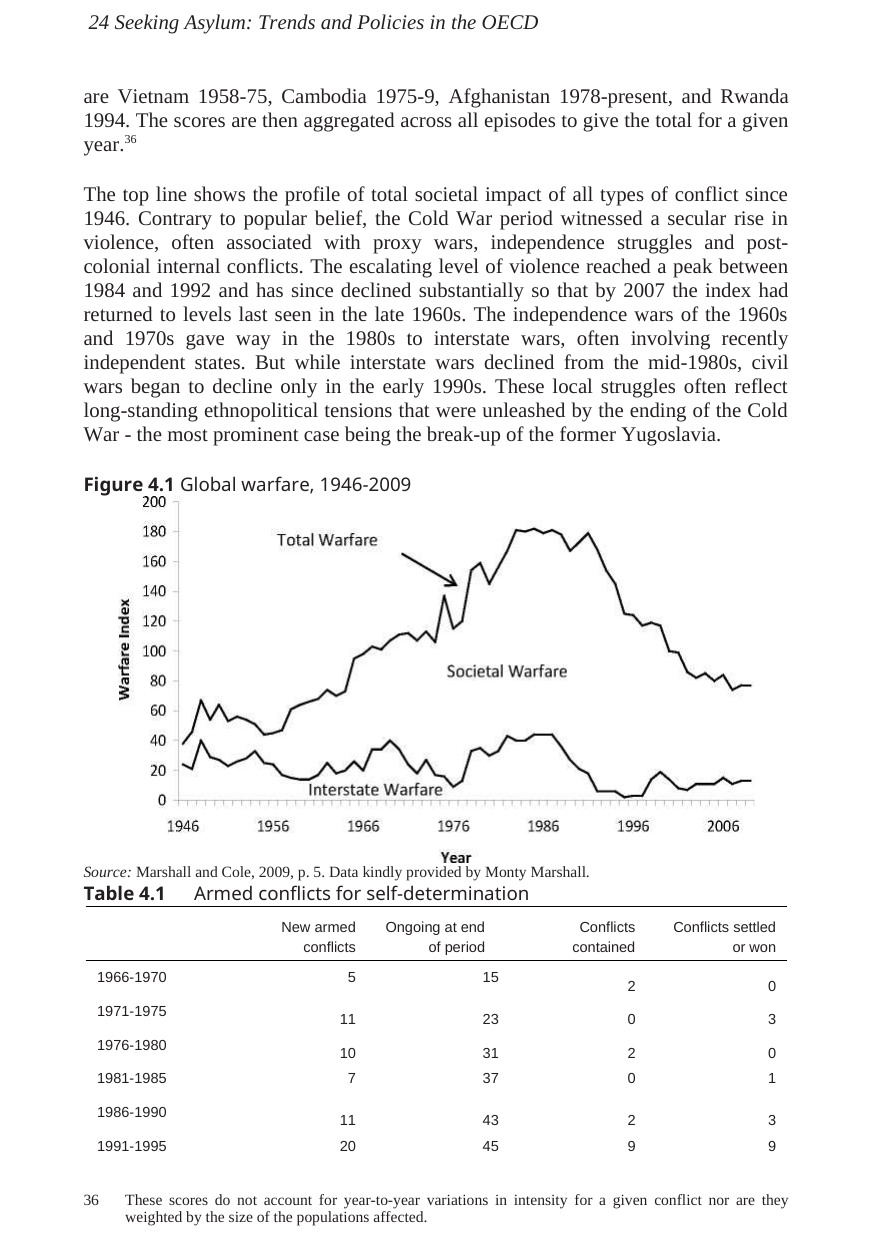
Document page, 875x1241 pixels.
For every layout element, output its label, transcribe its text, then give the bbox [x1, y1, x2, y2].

table_cell 23 [367, 994, 527, 1028]
table_cell 15 [367, 961, 527, 994]
table_cell 1991-1995 [86, 1129, 226, 1162]
table_cell 5 [226, 961, 367, 994]
table_cell 11 [226, 1095, 367, 1129]
table_cell 7 [226, 1061, 367, 1095]
table_cell 11 [226, 994, 367, 1028]
picture [118, 496, 755, 863]
table_cell 1986-1990 [86, 1095, 226, 1129]
table_header Ongoing at end of period [367, 907, 527, 960]
text The top line shows the profile of total societal impact of all types of conflict since 1946. Contrary to popular belief, the Cold War period witnessed a secular rise in violence, often associated with proxy wars, independence struggles and post-colonial internal conflicts. The escalating level of violence reached a peak between 1984 and 1992 and has since declined substantially so that by 2007 the index had returned to levels last seen in the late 1960s. The independence wars of the 1960s and 1970s gave way in the 1980s to interstate wars, often involving recently independent states. But while interstate wars declined from the mid-1980s, civil wars began to decline only in the early 1990s. These local struggles often reflect long-standing ethnopolitical tensions that were unleashed by the ending of the Cold War - the most prominent case being the break-up of the former Yugoslavia. [83, 181, 789, 446]
table_cell 3 [646, 1095, 787, 1129]
table_cell 0 [646, 961, 787, 994]
table_cell 2 [528, 1028, 646, 1061]
text Source: Marshall and Cole, 2009, p. 5. Data kindly provided by Monty Marshall. [83, 863, 789, 881]
text are Vietnam 1958-75, Cambodia 1975-9, Afghanistan 1978-present, and Rwanda 1994. The scores are then aggregated across all episodes to give the total for a given year. [83, 84, 789, 156]
table_cell 1976-1980 [86, 1028, 226, 1061]
table_cell 1 [646, 1061, 787, 1095]
table_cell 1971-1975 [86, 994, 226, 1028]
table_cell 3 [646, 994, 787, 1028]
table_cell 0 [528, 1061, 646, 1095]
table_cell 37 [367, 1061, 527, 1095]
table_header New armed conflicts [226, 907, 367, 960]
table_cell 43 [367, 1095, 527, 1129]
table_cell 45 [367, 1129, 527, 1162]
table_header [86, 907, 226, 960]
table_cell 9 [646, 1129, 787, 1162]
table_cell 20 [226, 1129, 367, 1162]
text Figure 4.1 Global warfare, 1946-2009 [83, 471, 789, 497]
text Table 4.1 Armed conflicts for self-determination [83, 881, 789, 906]
table_cell 0 [646, 1028, 787, 1061]
table_cell 0 [528, 994, 646, 1028]
table_cell 2 [528, 961, 646, 994]
table_cell 9 [528, 1129, 646, 1162]
table_cell 10 [226, 1028, 367, 1061]
table_cell 1981-1985 [86, 1061, 226, 1095]
table_cell 31 [367, 1028, 527, 1061]
table_header Conflicts contained [528, 907, 646, 960]
table_header Conflicts settled or won [646, 907, 787, 960]
table_cell 2 [528, 1095, 646, 1129]
table_cell 1966-1970 [86, 961, 226, 994]
